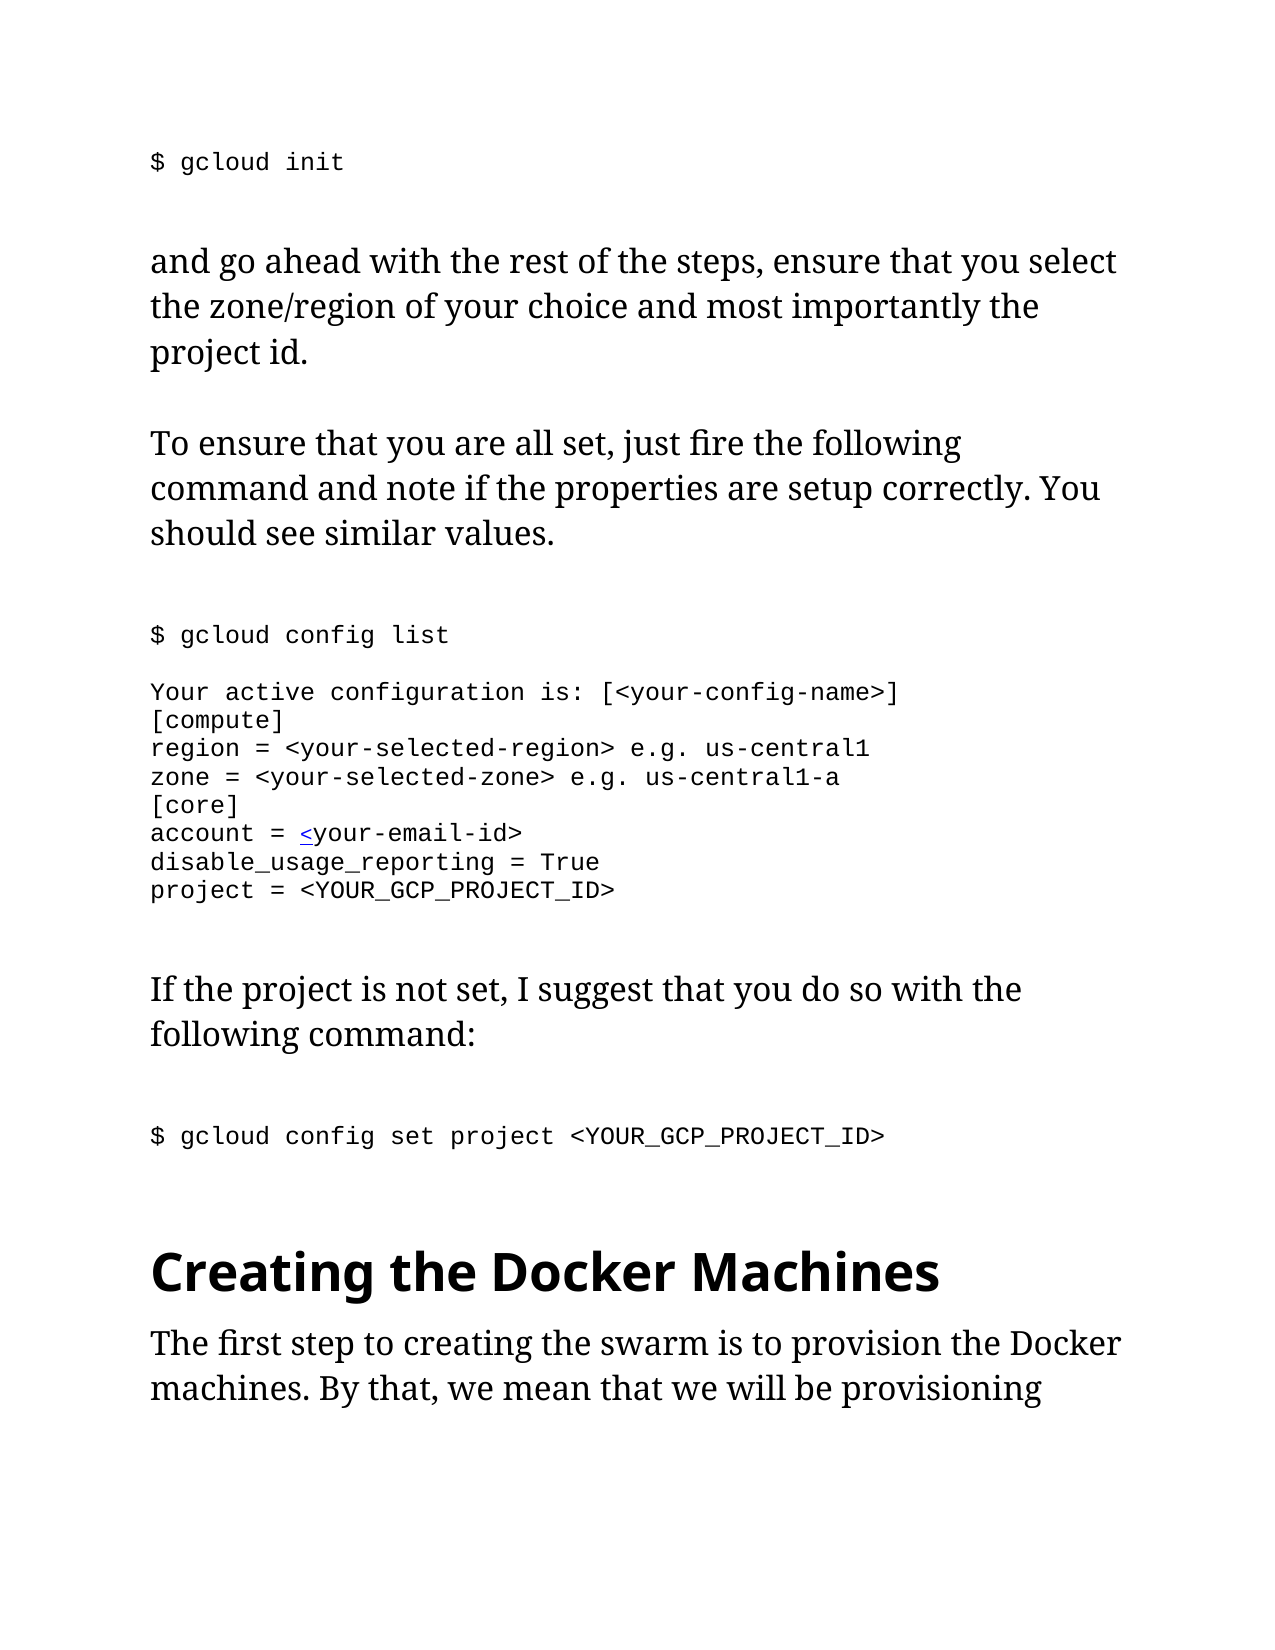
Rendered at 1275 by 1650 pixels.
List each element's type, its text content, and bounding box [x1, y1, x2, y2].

text $ gcloud config set project <YOUR_GCP_PROJECT_ID> [150, 1123, 1125, 1152]
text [150, 1319, 1125, 1410]
text $ gcloud init [150, 150, 1125, 178]
text Creating the Docker Machines [150, 1234, 1125, 1307]
text [compute] region = <your-selected-region> e.g. us-central1 zone = <your-selected-zone> e.g. us-central1-a [core] account = <your-email-id> disable_usage_reporting = True project = <YOUR_GCP_PROJECT_ID> [150, 708, 1125, 906]
text $ gcloud config list Your active configuration is: [<your-config-name>] [150, 623, 1125, 708]
text If the project is not set, I suggest that you do so with the following command: [150, 965, 1125, 1056]
text To ensure that you are all set, just fire the following command and note if the properties are setup correctly. You should see similar values. [150, 419, 1125, 556]
text and go ahead with the rest of the steps, ensure that you select the zone/region of your choice and most importantly the project id. [150, 238, 1125, 374]
